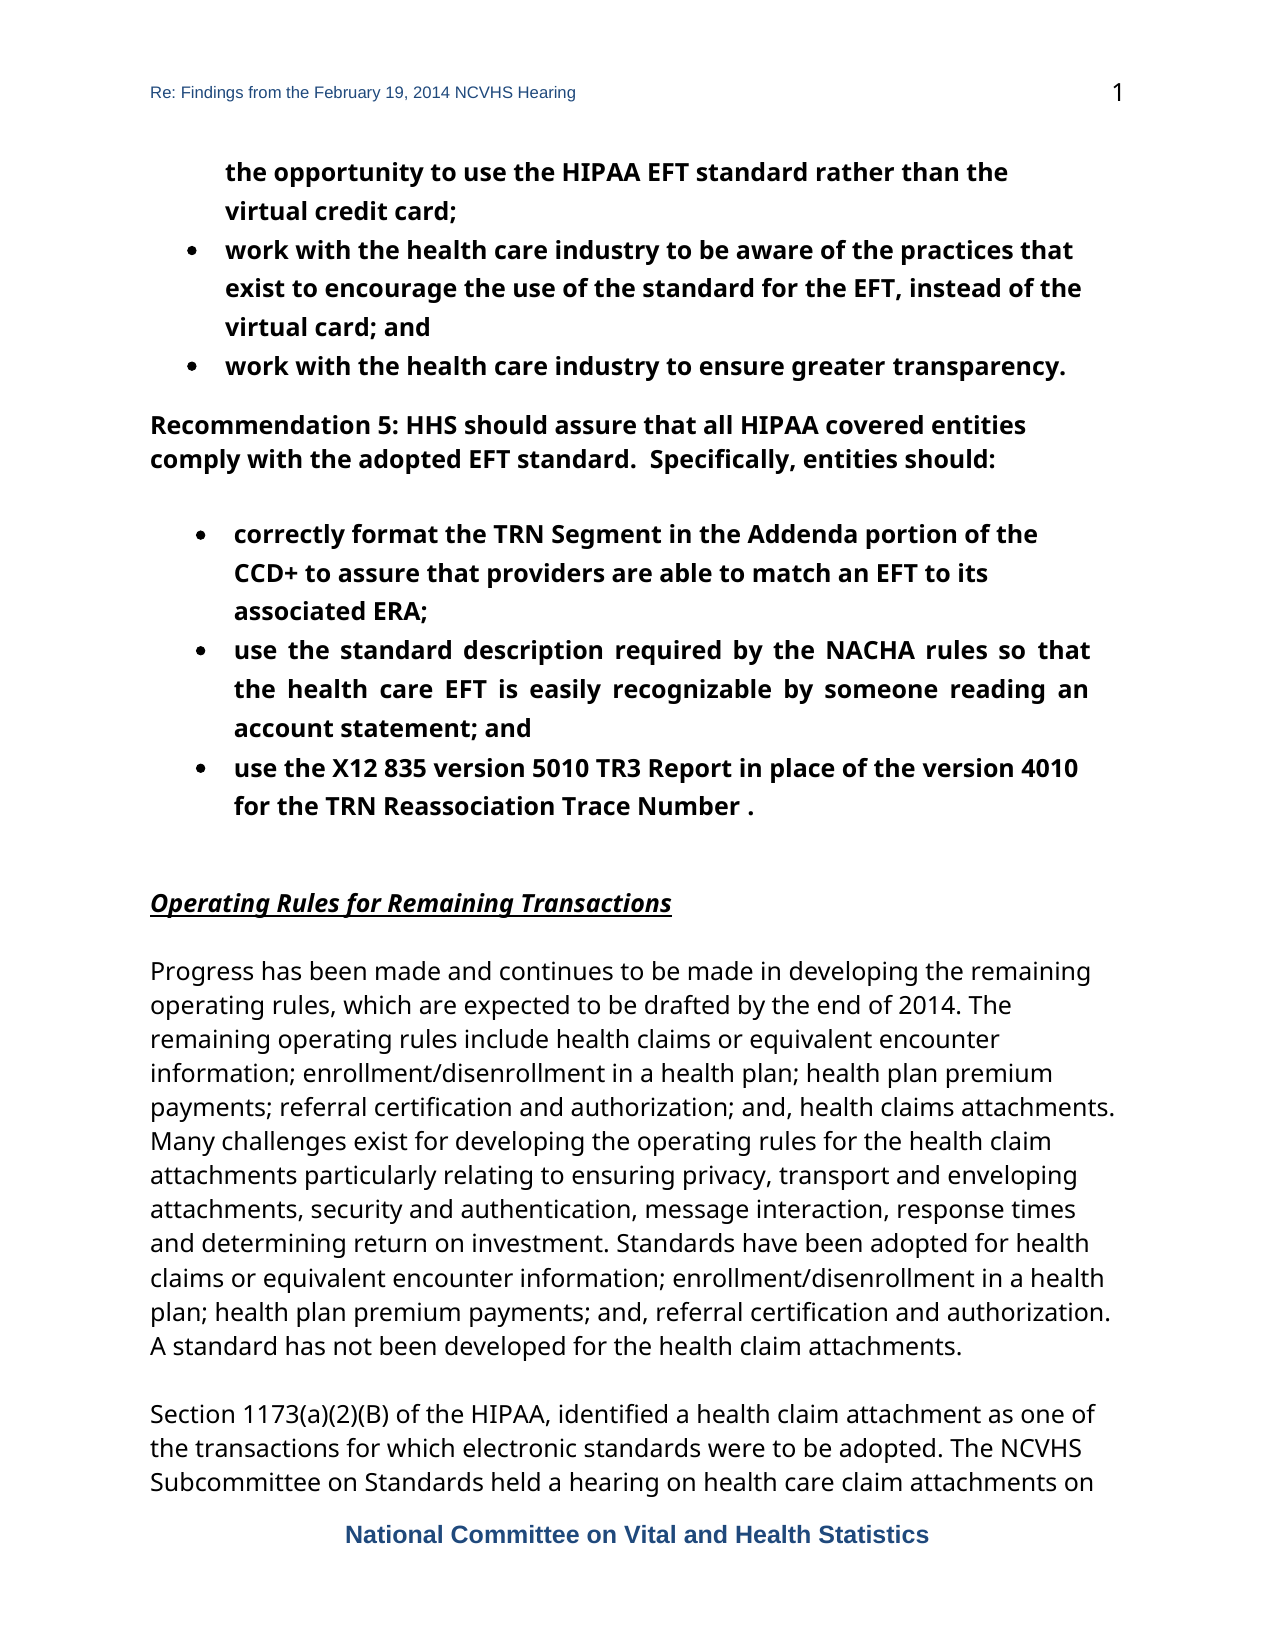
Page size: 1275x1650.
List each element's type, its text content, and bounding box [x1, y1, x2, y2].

list use the X12 835 version 5010 TR3 Report in place of the version 4010 for the TRN Reassociation Trace Number . [196, 750, 1086, 823]
text the opportunity to use the HIPAA EFT standard rather than the virtual credit card; [225, 154, 1058, 227]
text Progress has been made and continues to be made in developing the remaining operating rules, which are expected to be drafted by the end of 2014. The remaining operating rules include health claims or equivalent encounter information; enrollment/disenrollment in a health plan; health plan premium payments; referral certification and authorization; and, health claims attachments. Many challenges exist for developing the operating rules for the health claim attachments particularly relating to ensuring privacy, transport and enveloping attachments, security and authentication, message interaction, response times and determining return on investment. Standards have been adopted for health claims or equivalent encounter information; enrollment/disenrollment in a health plan; health plan premium payments; and, referral certification and authorization. A standard has not been developed for the health claim attachments. [150, 954, 1121, 1362]
text Recommendation 5: HHS should assure that all HIPAA covered entities comply with the adopted EFT standard. Specifically, entities should: [150, 408, 1112, 476]
list work with the health care industry to be aware of the practices that exist to encourage the use of the standard for the EFT, instead of the virtual card; and [187, 233, 1112, 343]
list use the standard description required by the NACHA rules so that the health care EFT is easily recognizable by someone reading an account statement; and [196, 633, 1090, 745]
list correctly format the TRN Segment in the Addenda portion of the CCD+ to assure that providers are able to match an EFT to its associated ERA; [196, 517, 1081, 628]
text Operating Rules for Remaining Transactions [150, 886, 1137, 920]
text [150, 1396, 1123, 1499]
list work with the health care industry to ensure greater transparency. [187, 348, 1137, 382]
